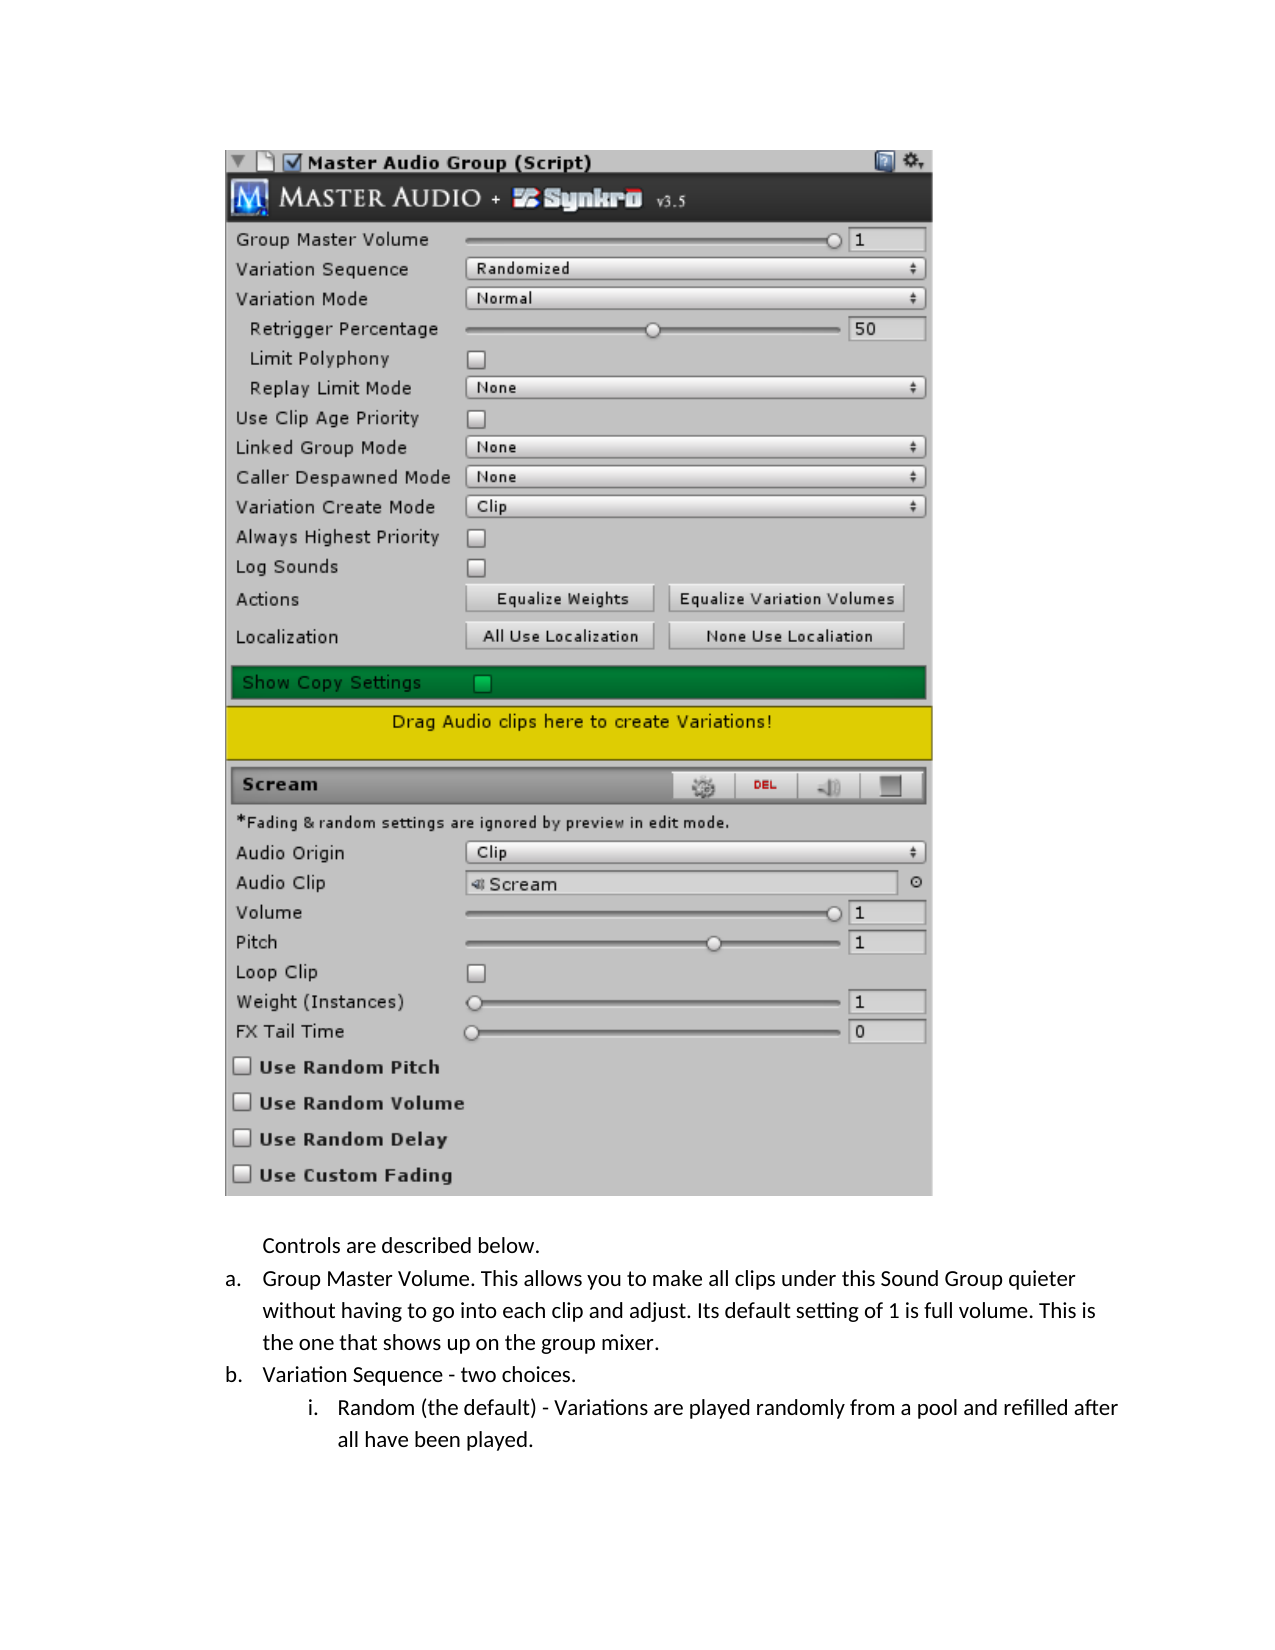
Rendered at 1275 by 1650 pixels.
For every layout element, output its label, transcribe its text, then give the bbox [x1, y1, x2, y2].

list Group Master Volume. This allows you to make all clips under this Sound Group quieter without having to go into each clip and adjust. Its default setting of 1 is full volume. This is the one that shows up on the group mixer. [225, 1264, 1125, 1356]
picture [225, 150, 933, 1196]
list Controls are described below. [262, 1232, 1125, 1260]
list Random (the default) - Variations are played randomly from a pool and refilled after all have been played. [319, 1393, 1125, 1453]
list Variation Sequence - two choices. [225, 1360, 1125, 1388]
